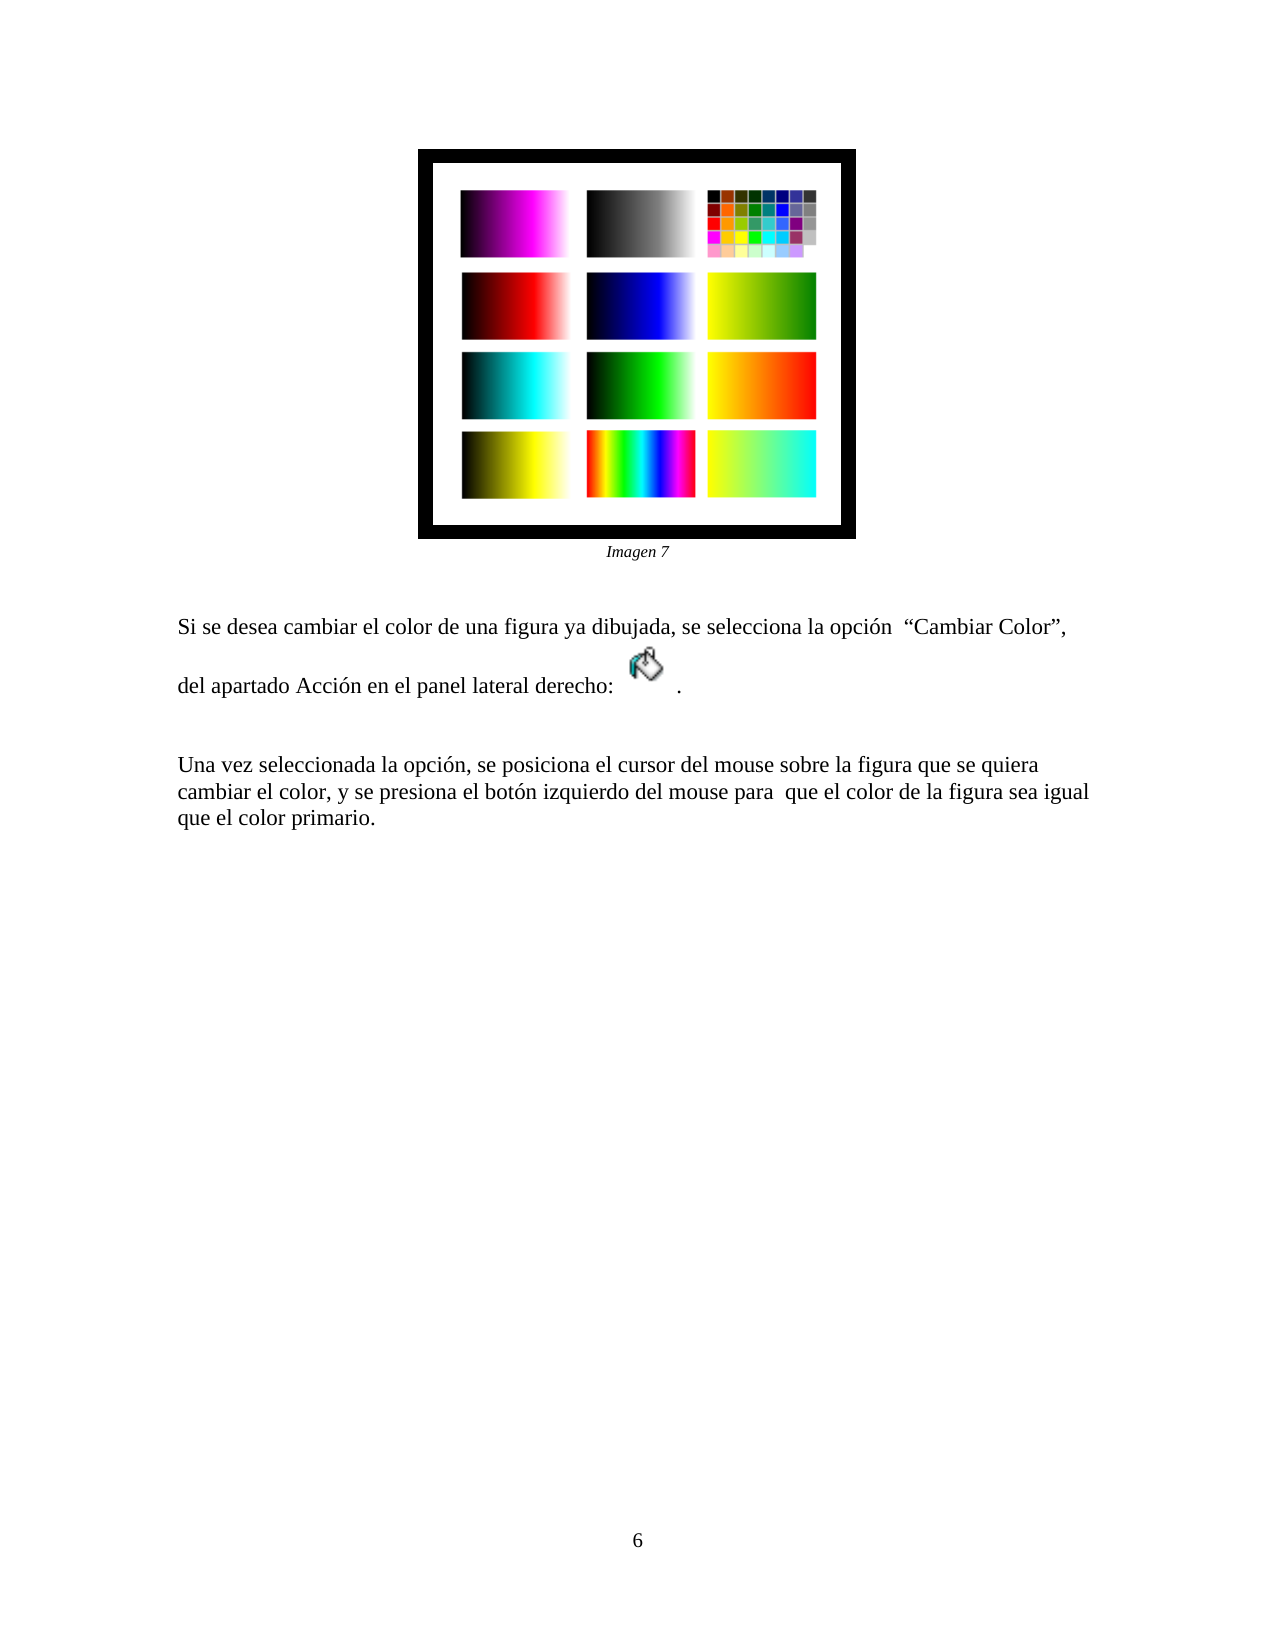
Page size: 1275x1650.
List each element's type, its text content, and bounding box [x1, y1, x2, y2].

text Una vez seleccionada la opción, se posiciona el cursor del mouse sobre la figura que se quiera cambiar el color, y se presiona el botón izquierdo del mouse para que el color de la figura sea igual que el color primario. [177, 751, 1098, 831]
picture [433, 163, 841, 525]
text Si se desea cambiar el color de una figura ya dibujada, se selecciona la opción “Cambiar Color”, del apartado Acción en el panel lateral derecho: . [177, 613, 1098, 699]
text Imagen 7 [177, 541, 1098, 561]
picture [620, 639, 676, 694]
